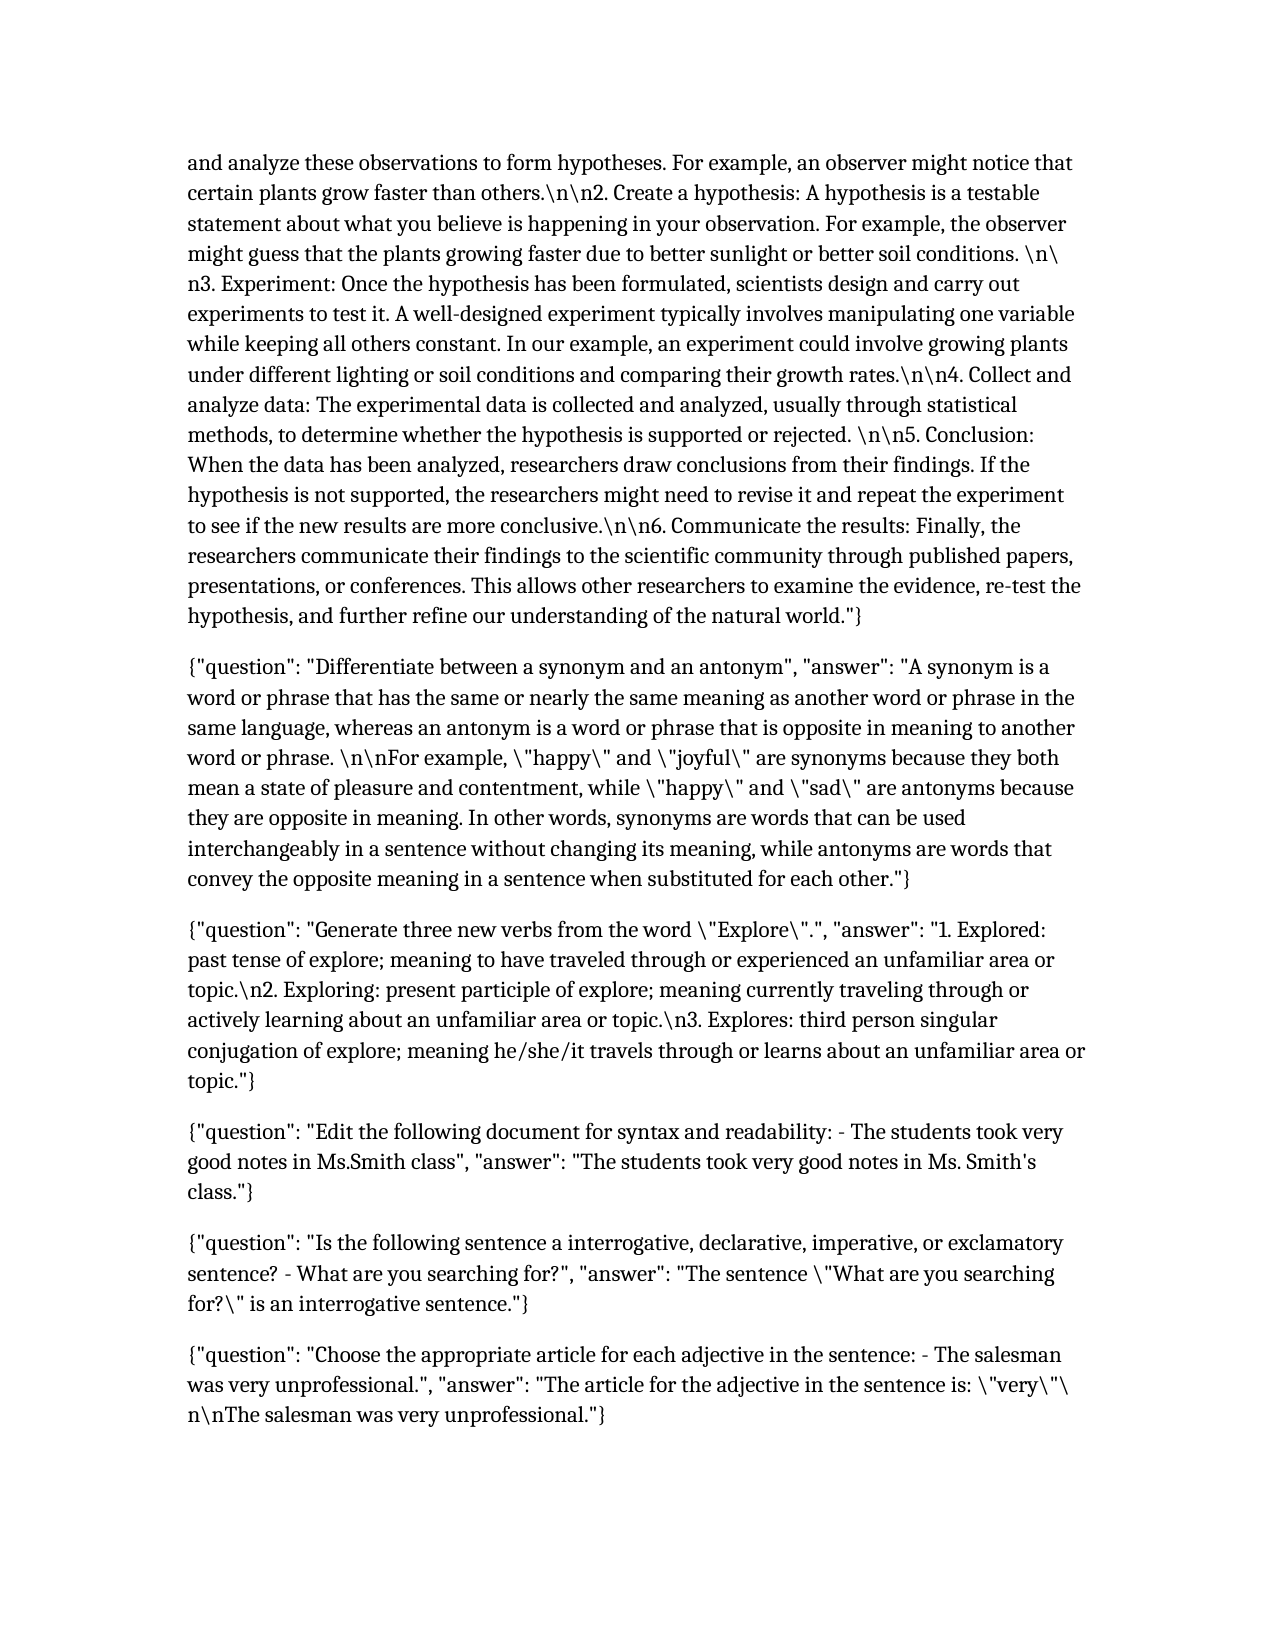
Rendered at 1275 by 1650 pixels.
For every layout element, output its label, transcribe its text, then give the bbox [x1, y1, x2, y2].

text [187, 150, 1087, 629]
text {"question": "Differentiate between a synonym and an antonym", "answer": "A synonym is a word or phrase that has the same or nearly the same meaning as another word or phrase in the same language, whereas an antonym is a word or phrase that is opposite in meaning to another word or phrase. \n\nFor example, \"happy\" and \"joyful\" are synonyms because they both mean a state of pleasure and contentment, while \"happy\" and \"sad\" are antonyms because they are opposite in meaning. In other words, synonyms are words that can be used interchangeably in a sentence without changing its meaning, while antonyms are words that convey the opposite meaning in a sentence when substituted for each other."} [187, 654, 1087, 892]
text {"question": "Is the following sentence a interrogative, declarative, imperative, or exclamatory sentence? - What are you searching for?", "answer": "The sentence \"What are you searching for?\" is an interrogative sentence."} [187, 1230, 1087, 1317]
text {"question": "Edit the following document for syntax and readability: - The students took very good notes in Ms.Smith class", "answer": "The students took very good notes in Ms. Smith's class."} [187, 1119, 1087, 1206]
text {"question": "Choose the appropriate article for each adjective in the sentence: - The salesman was very unprofessional.", "answer": "The article for the adjective in the sentence is: \"very\"\n\nThe salesman was very unprofessional."} [187, 1342, 1087, 1428]
text {"question": "Generate three new verbs from the word \"Explore\".", "answer": "1. Explored: past tense of explore; meaning to have traveled through or experienced an unfamiliar area or topic.\n2. Exploring: present participle of explore; meaning currently traveling through or actively learning about an unfamiliar area or topic.\n3. Explores: third person singular conjugation of explore; meaning he/she/it travels through or learns about an unfamiliar area or topic."} [187, 917, 1087, 1094]
